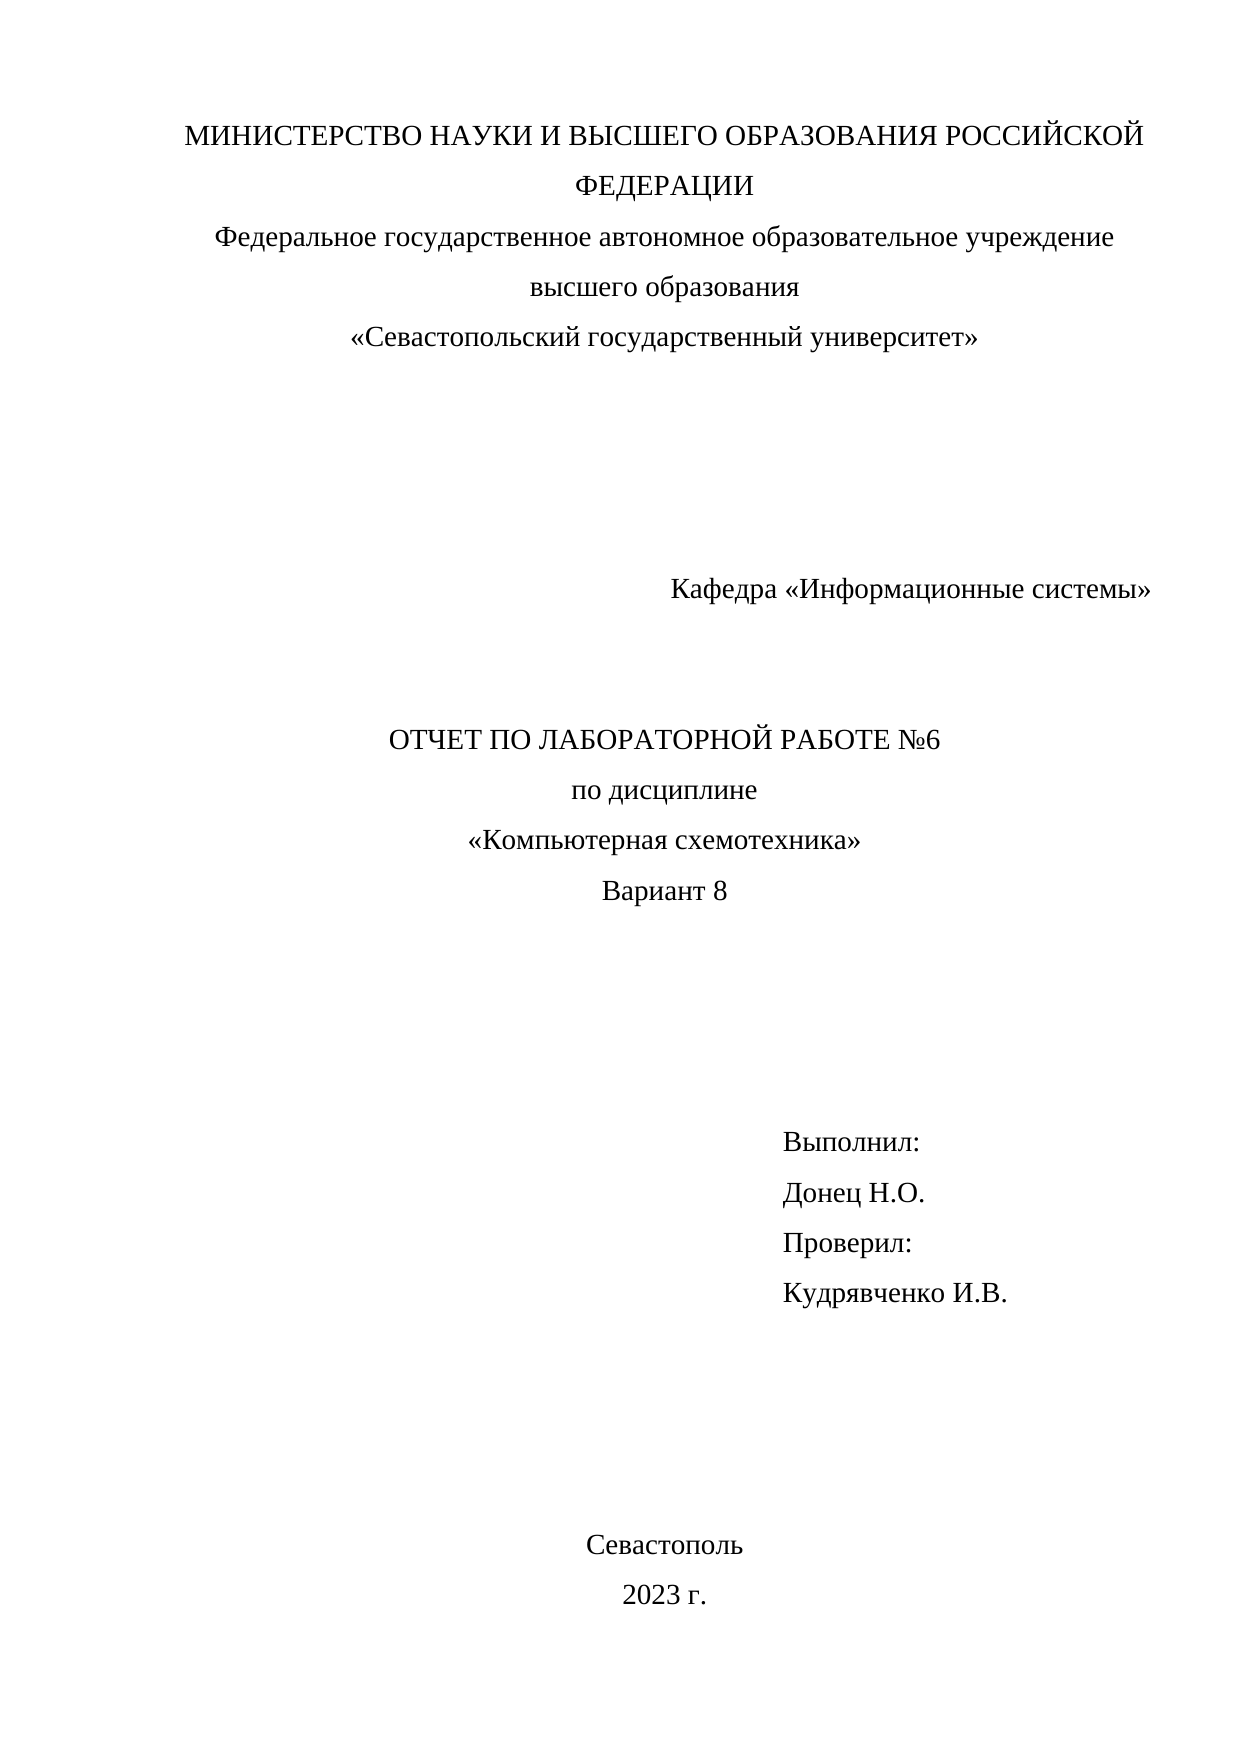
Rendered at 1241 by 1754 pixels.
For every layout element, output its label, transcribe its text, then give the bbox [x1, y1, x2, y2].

list Кудрявченко И.В. [288, 1275, 1152, 1309]
list Вариант 8 [177, 873, 1152, 906]
list МИНИСТЕРСТВО НАУКИ И ВЫСШЕГО ОБРАЗОВАНИЯ РОССИЙСКОЙ ФЕДЕРАЦИИ [177, 118, 1152, 202]
list Выполнил: [288, 1124, 1152, 1158]
list «Компьютерная схемотехника» [177, 822, 1152, 856]
list Федеральное государственное автономное образовательное учреждение высшего образования [177, 219, 1152, 303]
list Кафедра «Информационные системы» [177, 571, 1152, 604]
list 2023 г. [177, 1577, 1152, 1611]
list по дисциплине [177, 772, 1152, 806]
list «Севастопольский государственный университет» [177, 319, 1152, 353]
list Донец Н.О. [288, 1175, 1152, 1208]
list ОТЧЕТ ПО ЛАБОРАТОРНОЙ РАБОТЕ №6 [177, 722, 1152, 755]
list Проверил: [288, 1225, 1152, 1258]
list Севастополь [177, 1527, 1152, 1560]
